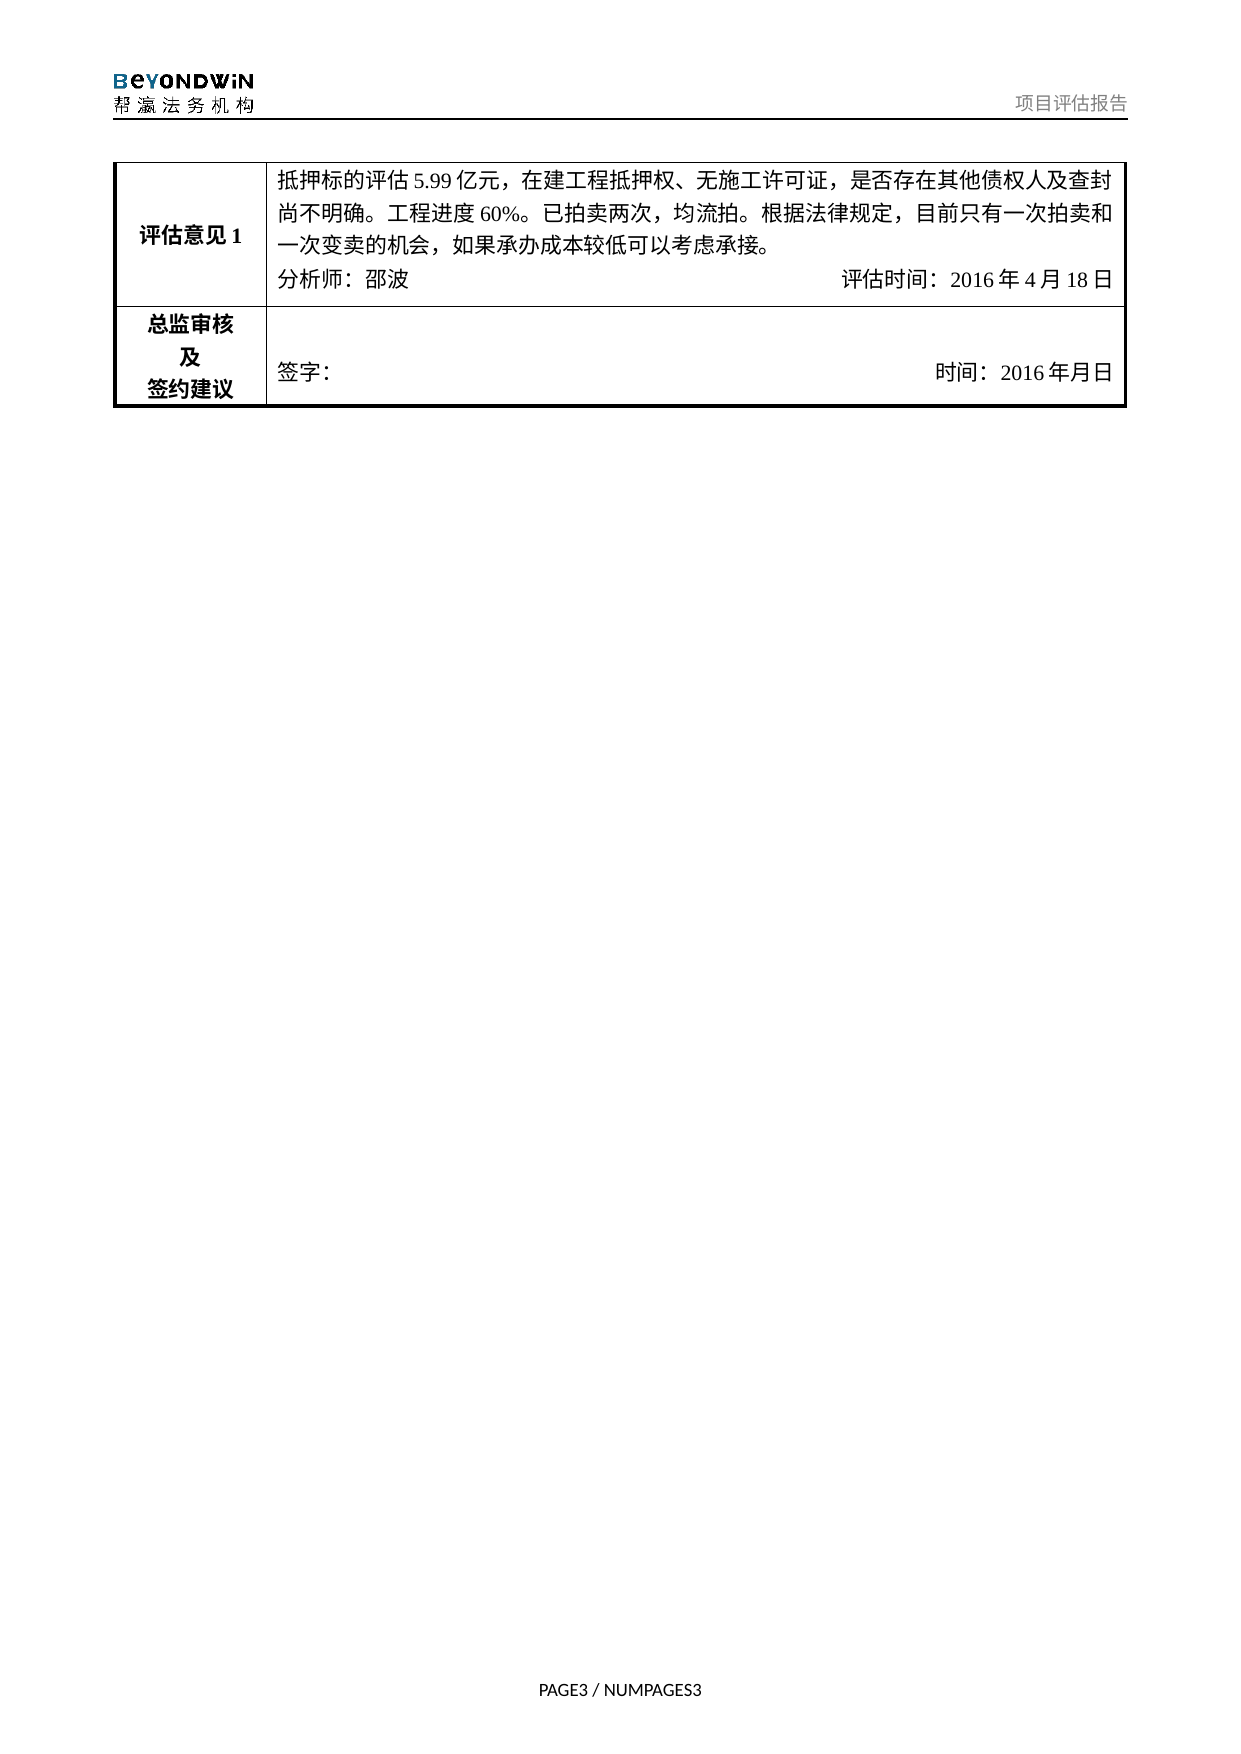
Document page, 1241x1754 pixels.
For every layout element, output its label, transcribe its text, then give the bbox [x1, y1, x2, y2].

table_cell 时间：2016年月日 [696, 351, 1124, 404]
table_cell 总监审核 及 签约建议 [117, 307, 266, 404]
table_cell 评估时间：2016年4月18日 [696, 261, 1124, 306]
picture [112, 73, 254, 115]
table_cell 签字： [267, 351, 696, 404]
table_cell 评估意见1 [117, 163, 266, 306]
table_cell 抵押标的评估5.99亿元，在建工程抵押权、无施工许可证，是否存在其他债权人及查封尚不明确。工程进度60%。已拍卖两次，均流拍。根据法律规定，目前只有一次拍卖和一次变卖的机会，如果承办成本较低可以考虑承接。 [267, 163, 1124, 261]
table_cell [267, 307, 1124, 351]
table_cell 分析师：邵波 [267, 261, 696, 306]
